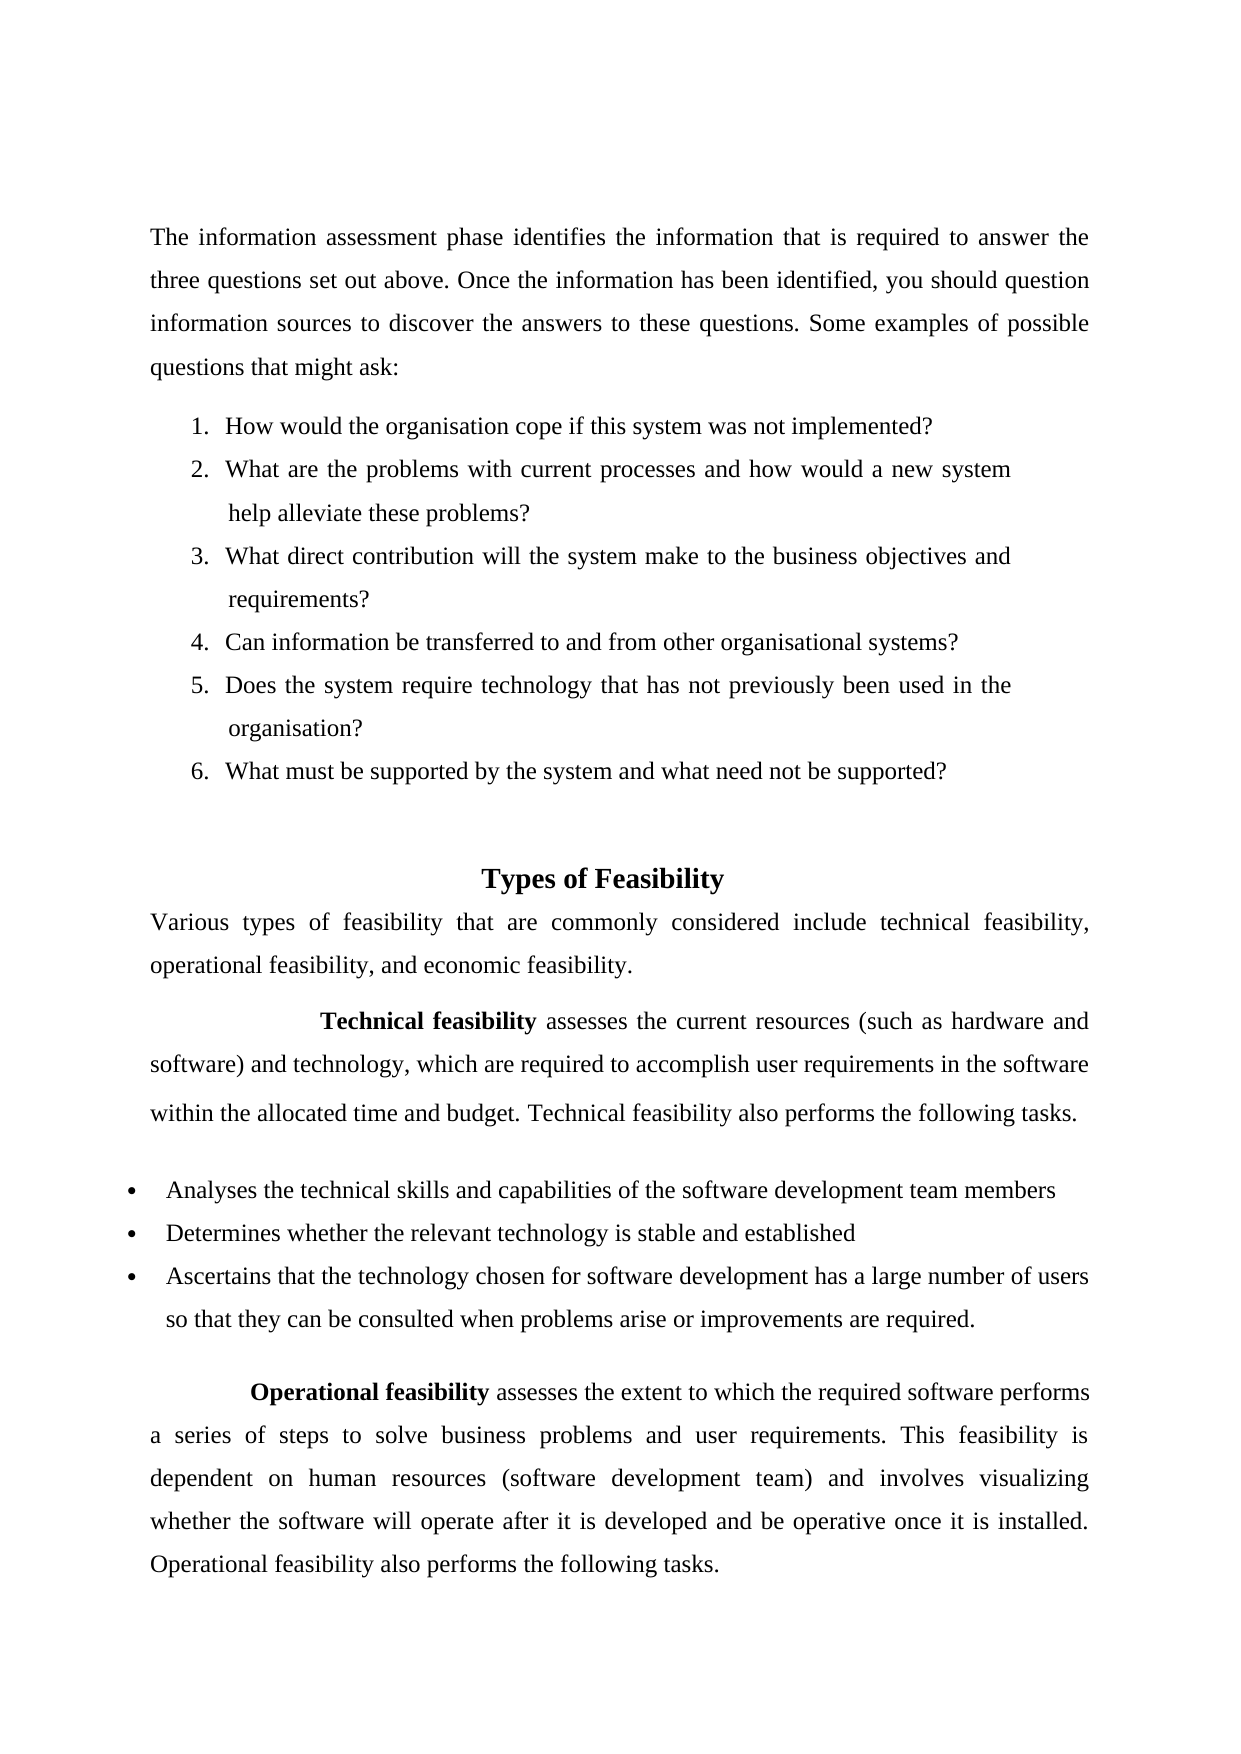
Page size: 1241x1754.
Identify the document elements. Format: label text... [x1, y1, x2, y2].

subtitle Types of Feasibility [150, 852, 1090, 895]
list Does the system require technology that has not previously been used in the organisation? [191, 670, 1012, 742]
text Various types of feasibility that are commonly considered include technical feasibility, operational feasibility, and economic feasibility. [150, 907, 1090, 979]
list What are the problems with current processes and how would a new system help alleviate these problems? [191, 454, 1012, 526]
list Analyses the technical skills and capabilities of the software development team members [128, 1175, 1090, 1204]
text Technical feasibility assesses the current resources (such as hardware and software) and technology, which are required to accomplish user requirements in the software within the allocated time and budget. Technical feasibility also performs the following tasks. [150, 1006, 1090, 1129]
list Determines whether the relevant technology is stable and established [128, 1218, 1090, 1247]
list Ascertains that the technology chosen for software development has a large number of users so that they can be consulted when problems arise or improvements are required. [128, 1261, 1090, 1333]
list What must be supported by the system and what need not be supported? [191, 756, 1012, 785]
list What direct contribution will the system make to the business objectives and requirements? [191, 541, 1012, 613]
list How would the organisation cope if this system was not implemented? [191, 411, 1012, 440]
list Can information be transferred to and from other organisational systems? [191, 627, 1012, 656]
text Operational feasibility assesses the extent to which the required software performs a series of steps to solve business problems and user requirements. This feasibility is dependent on human resources (software development team) and involves visualizing whether the software will operate after it is developed and be operative once it is installed. Operational feasibility also performs the following tasks. [150, 1377, 1090, 1578]
text The information assessment phase identifies the information that is required to answer the three questions set out above. Once the information has been identified, you should question information sources to discover the answers to these questions. Some examples of possible questions that might ask: [150, 222, 1090, 380]
